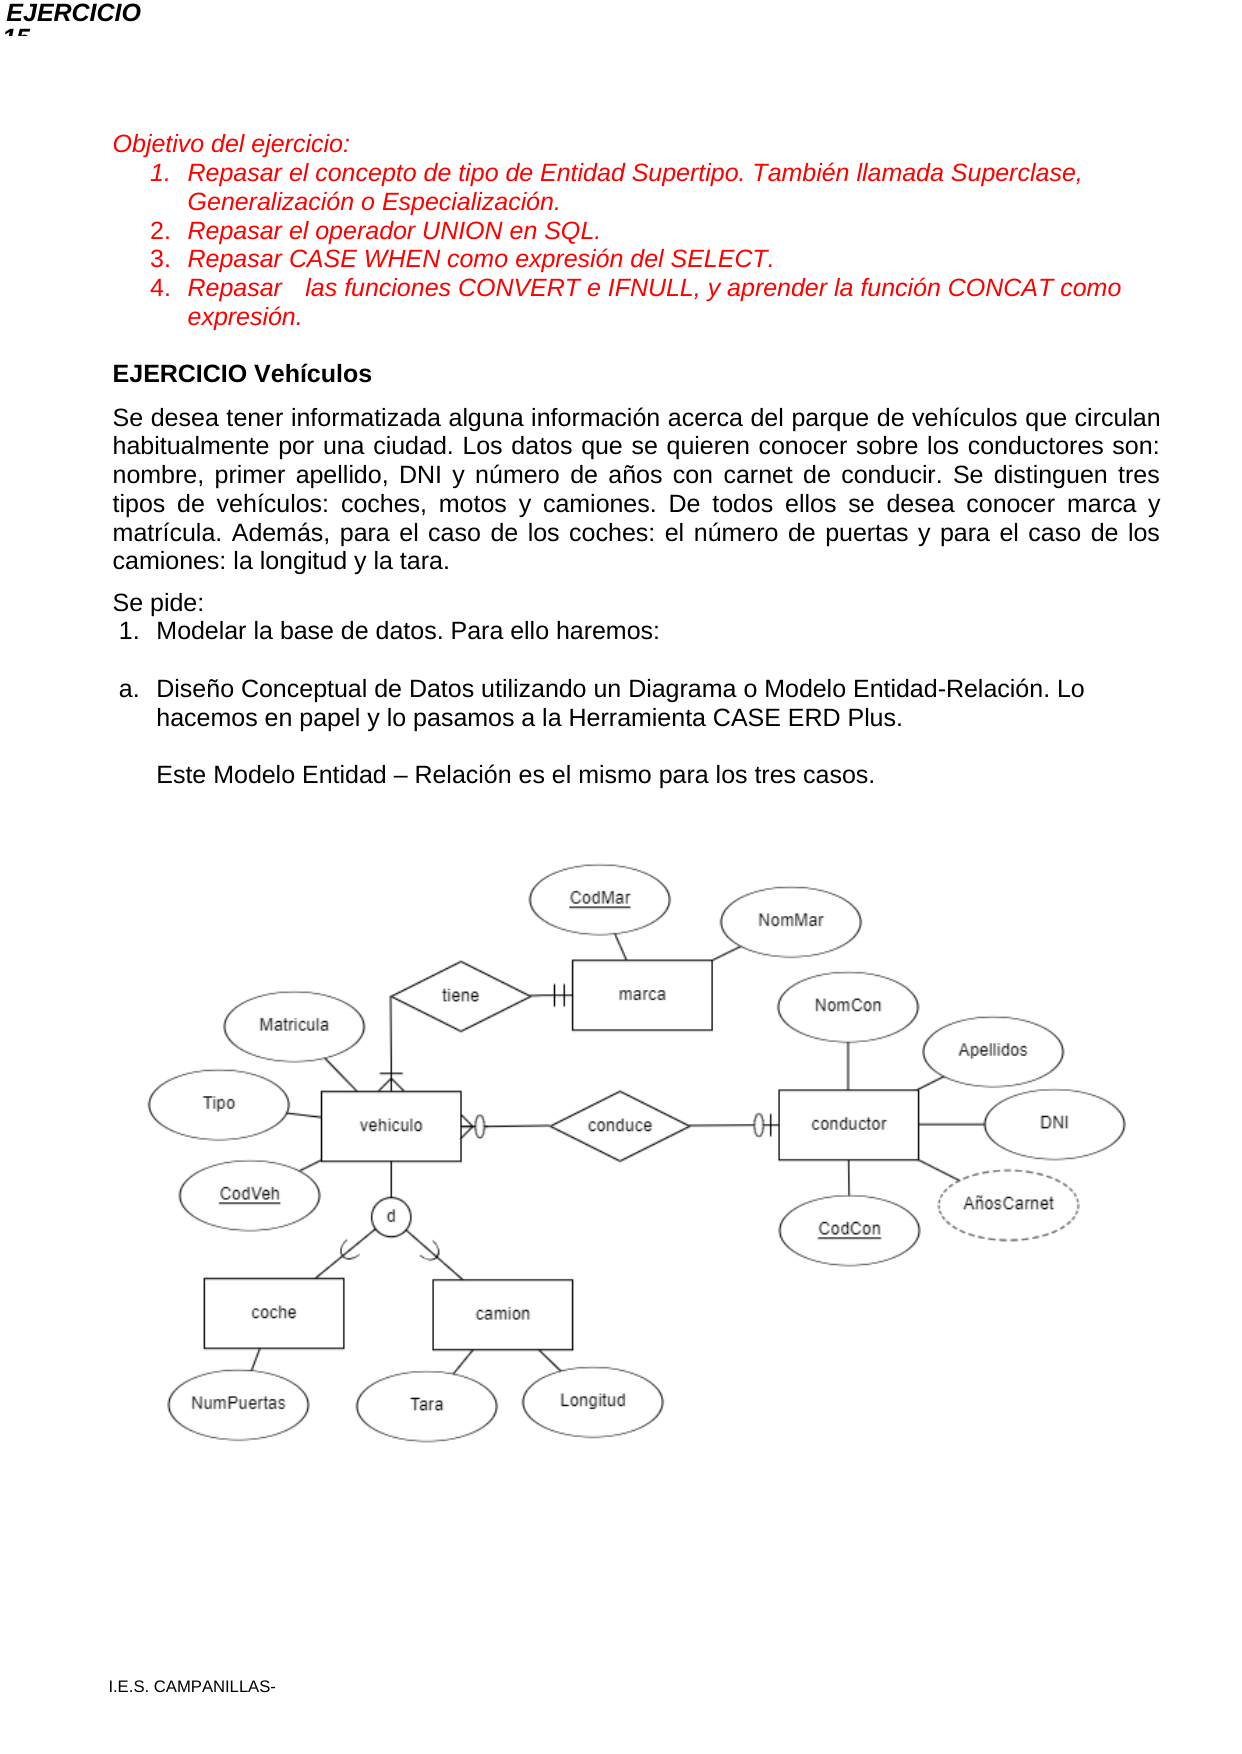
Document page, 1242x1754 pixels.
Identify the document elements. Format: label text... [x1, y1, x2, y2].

list Modelar la base de datos. Para ello haremos: [119, 616, 1173, 645]
list Repasar las funciones CONVERT e IFNULL, y aprender la función CONCAT como expresión. [150, 273, 1162, 331]
list Repasar el concepto de tipo de Entidad Supertipo. También llamada Superclase, Generalización o Especialización. [150, 158, 1089, 216]
text EJERCICIO Vehículos [112, 359, 1173, 388]
text Se desea tener informatizada alguna información acerca del parque de vehículos que circulan habitualmente por una ciudad. Los datos que se quieren conocer sobre los conductores son: nombre, primer apellido, DNI y número de años con carnet de conducir. Se distinguen tres tipos de vehículos: coches, motos y camiones. De todos ellos se desea conocer marca y matrícula. Además, para el caso de los coches: el número de puertas y para el caso de los camiones: la longitud y la tara. [112, 403, 1162, 575]
picture [102, 856, 1172, 1444]
text Se pide: [112, 588, 1173, 616]
text Este Modelo Entidad – Relación es el mismo para los tres casos. [156, 760, 1173, 789]
list Diseño Conceptual de Datos utilizando un Diagrama o Modelo Entidad-Relación. Lo hacemos en papel y lo pasamos a la Herramienta CASE ERD Plus. [119, 674, 1161, 731]
list Repasar CASE WHEN como expresión del SELECT. [150, 244, 1173, 273]
text Objetivo del ejercicio: [112, 129, 1173, 158]
list Repasar el operador UNION en SQL. [150, 216, 1173, 244]
